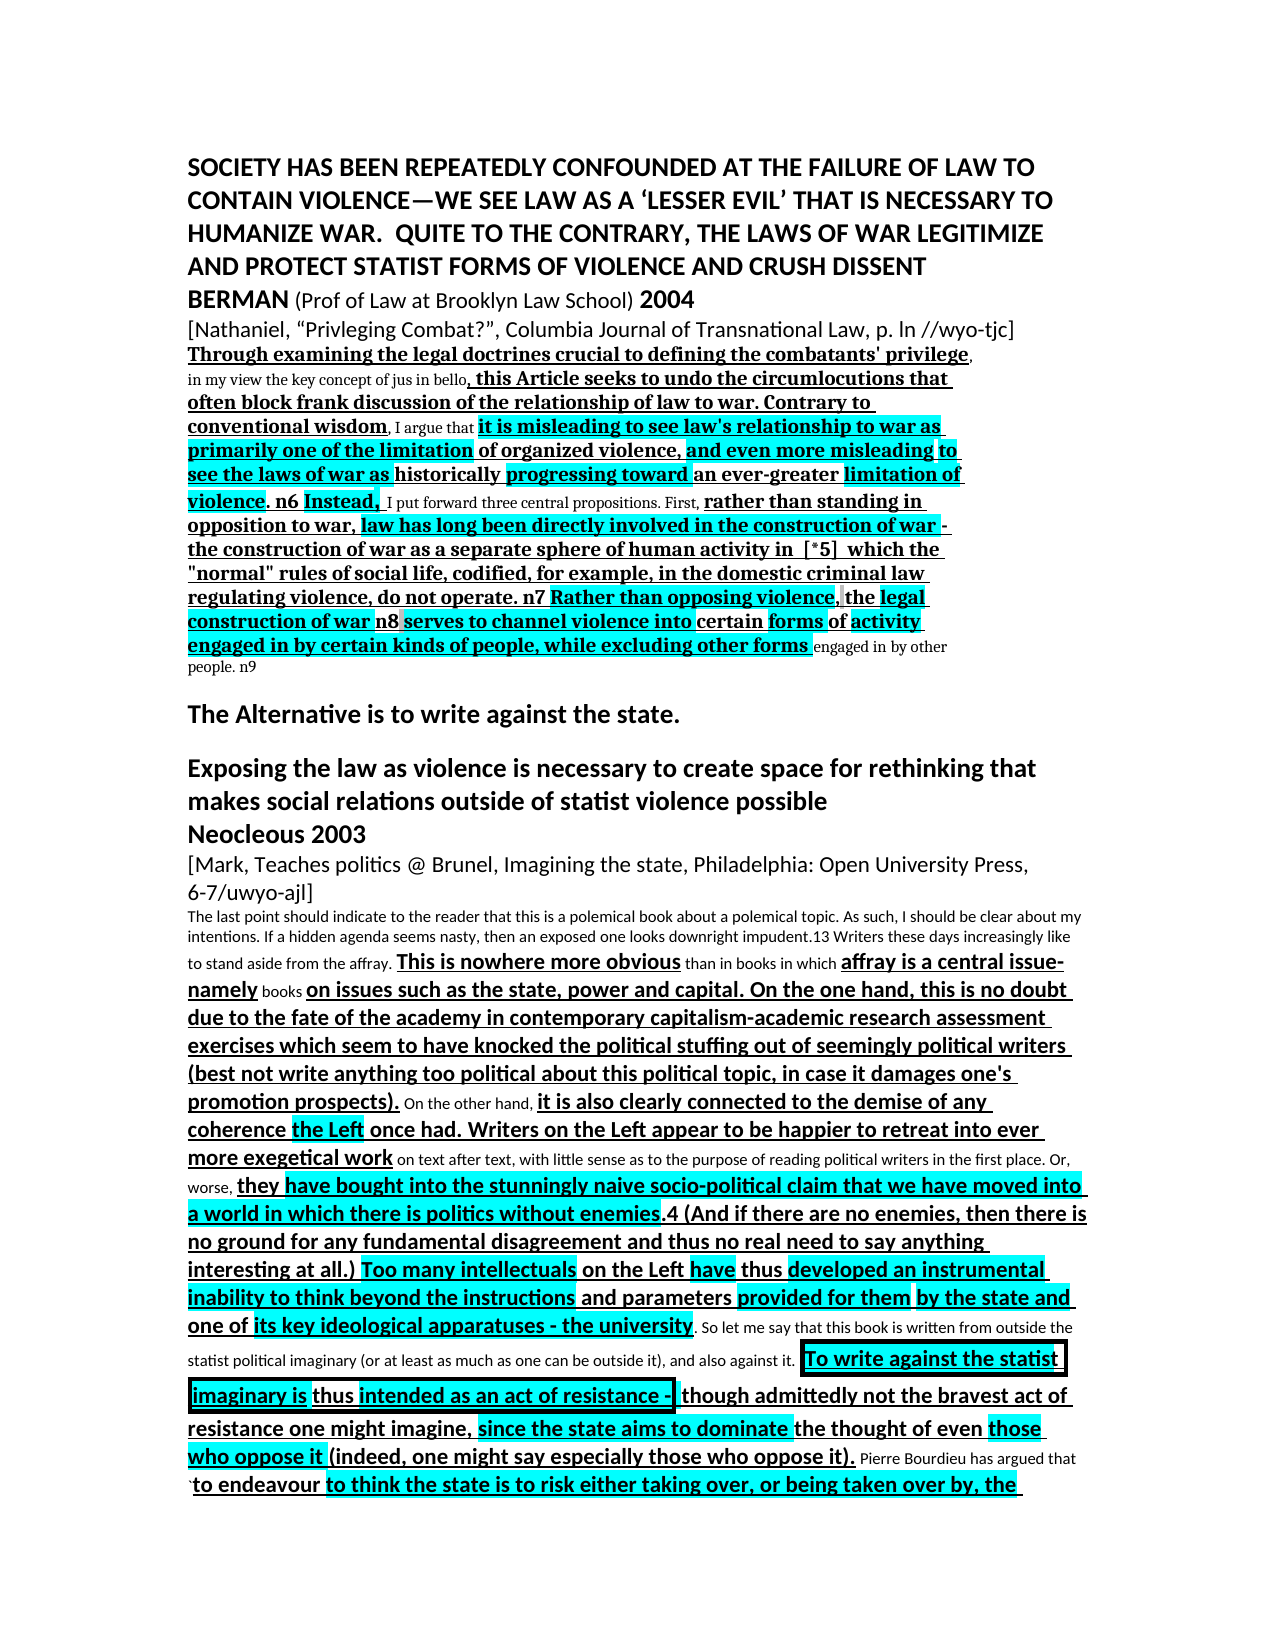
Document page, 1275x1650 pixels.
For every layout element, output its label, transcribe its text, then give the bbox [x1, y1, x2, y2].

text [187, 1224, 1087, 1498]
text [Mark, Teaches politics @ Brunel, Imagining the state, Philadelphia: Open University Press, 6-7/uwyo-ajl] [187, 850, 1087, 906]
subtitle The Alternative is to write against the state. [187, 697, 1087, 730]
text [Nathaniel, “Privleging Combat?”, Columbia Journal of Transnational Law, p. ln //wyo-tjc] [187, 315, 1087, 343]
text BERMAN (Prof of Law at Brooklyn Law School) 2004 [187, 282, 1087, 315]
subtitle SOCIETY HAS BEEN REPEATEDLY CONFOUNDED AT THE FAILURE OF LAW TO CONTAIN VIOLENCE—WE SEE LAW AS A ‘LESSER EVIL’ THAT IS NECESSARY TO HUMANIZE WAR. QUITE TO THE CONTRARY, THE LAWS OF WAR LEGITIMIZE AND PROTECT STATIST FORMS OF VIOLENCE AND CRUSH DISSENT [187, 150, 1087, 282]
text Through examining the legal doctrines crucial to defining the combatants' privilege, in my view the key concept of jus in bello, this Article seeks to undo the circumlocutions that often block frank discussion of the relationship of law to war. Contrary to conventional wisdom, I argue that it is misleading to see law's relationship to war as primarily one of the limitation of organized violence, and even more misleading to see the laws of war as historically progressing toward an ever-greater limitation of violence. n6 Instead, I put forward three central propositions. First, rather than standing in opposition to war, law has long been directly involved in the construction of war - the construction of war as a separate sphere of human activity in [*5] which the "normal" rules of social life, codified, for example, in the domestic criminal law regulating violence, do not operate. n7 Rather than opposing violence, the legal construction of war n8 serves to channel violence into certain forms of activity engaged in by certain kinds of people, while excluding other forms engaged in by other people. n9 [187, 343, 982, 676]
subtitle Exposing the law as violence is necessary to create space for rethinking that makes social relations outside of statist violence possible [187, 751, 1087, 817]
text Neocleous 2003 [187, 817, 1087, 850]
